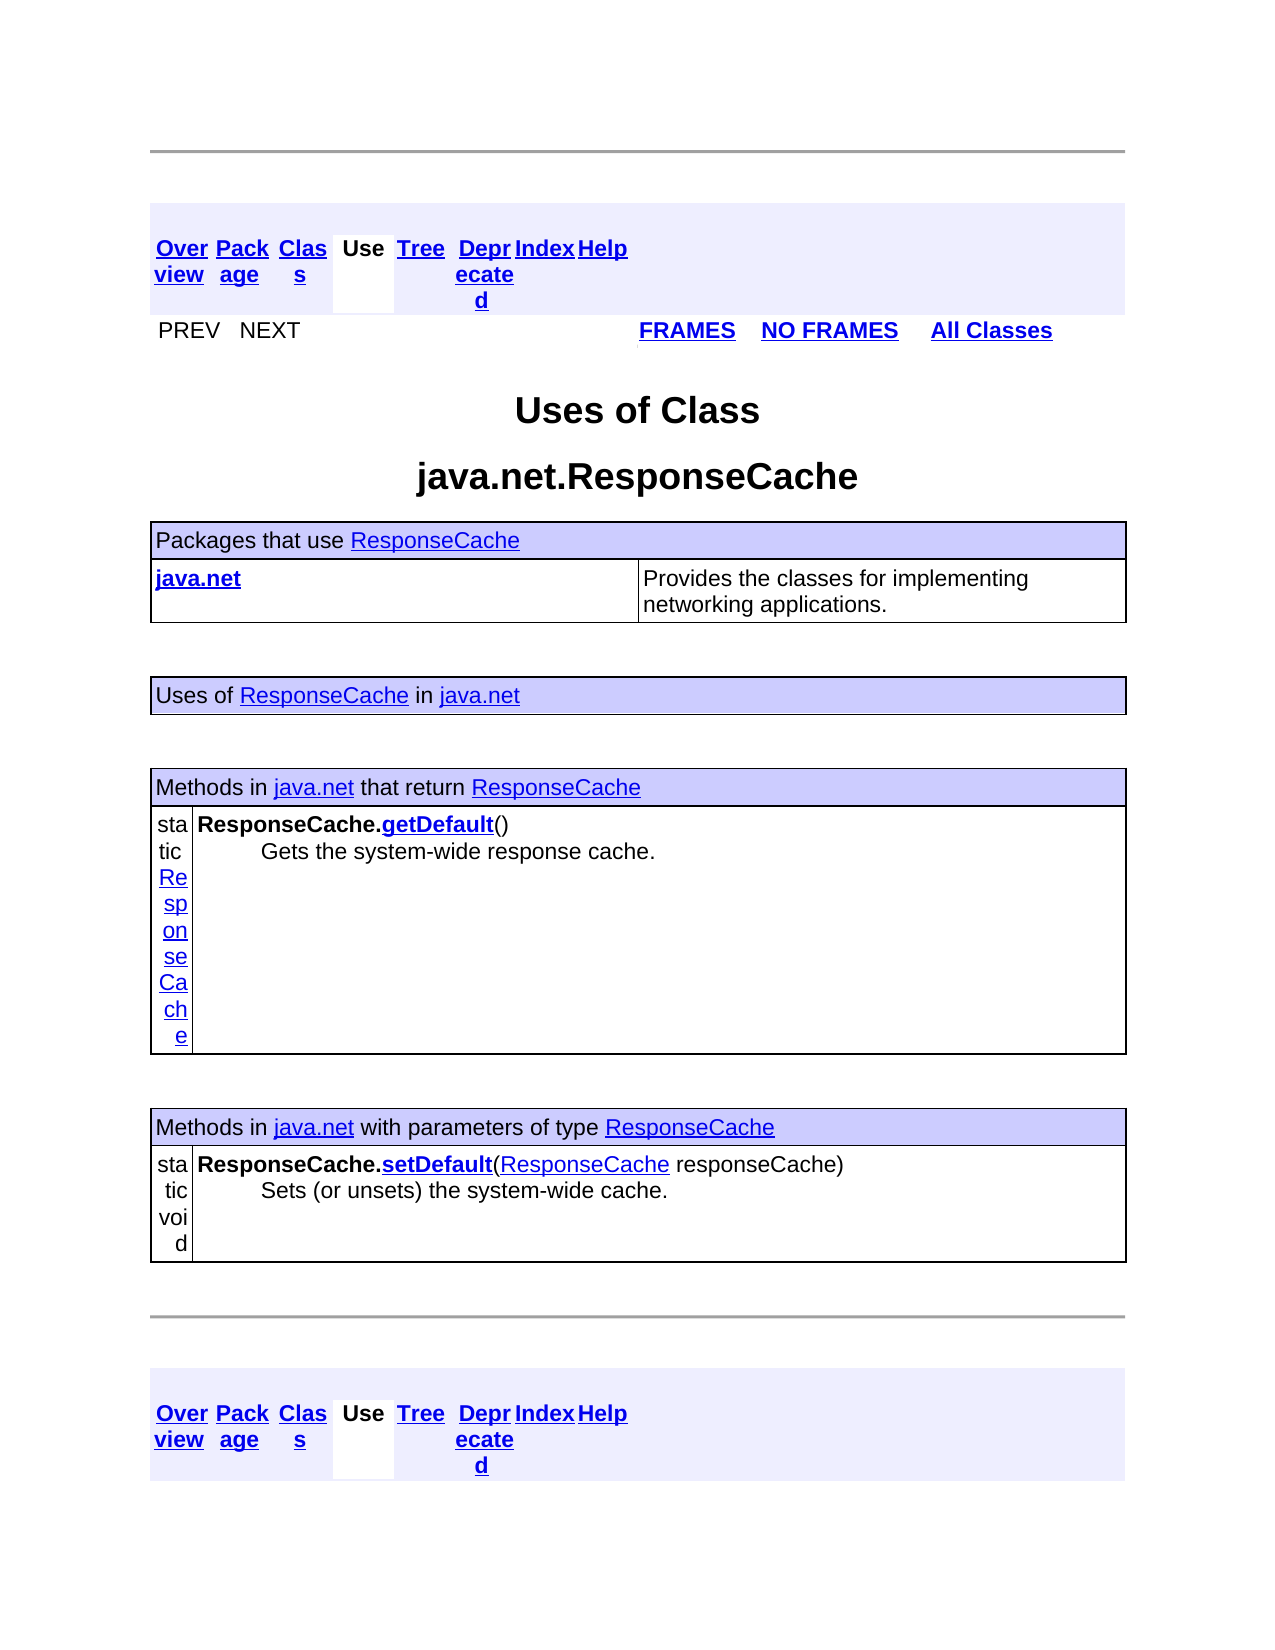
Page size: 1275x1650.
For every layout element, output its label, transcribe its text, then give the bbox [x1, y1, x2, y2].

table_header Packages that use ResponseCache [152, 523, 1125, 558]
table_header Methods in java.net that return ResponseCache [152, 769, 1125, 805]
table_header Uses of ResponseCache in java.net [152, 678, 1125, 713]
table_cell static void [152, 1146, 192, 1261]
table_header Methods in java.net with parameters of type ResponseCache [152, 1109, 1125, 1145]
text Uses of Class [150, 388, 1125, 431]
table_cell ResponseCache.getDefault() Gets the system-wide response cache. [193, 807, 1125, 1053]
table_header [150, 1368, 1125, 1481]
table_cell static ResponseCache [152, 807, 192, 1053]
table_header [150, 203, 1125, 315]
table_cell Provides the classes for implementing networking applications. [639, 560, 1125, 622]
table_cell PREV NEXT [150, 315, 637, 345]
text java.net.ResponseCache [150, 454, 1125, 497]
table_cell java.net [152, 560, 638, 622]
table_cell FRAMES NO FRAMES All Classes [638, 315, 1125, 345]
table_cell ResponseCache.setDefault(ResponseCache responseCache) Sets (or unsets) the system-wide cache. [193, 1146, 1125, 1261]
